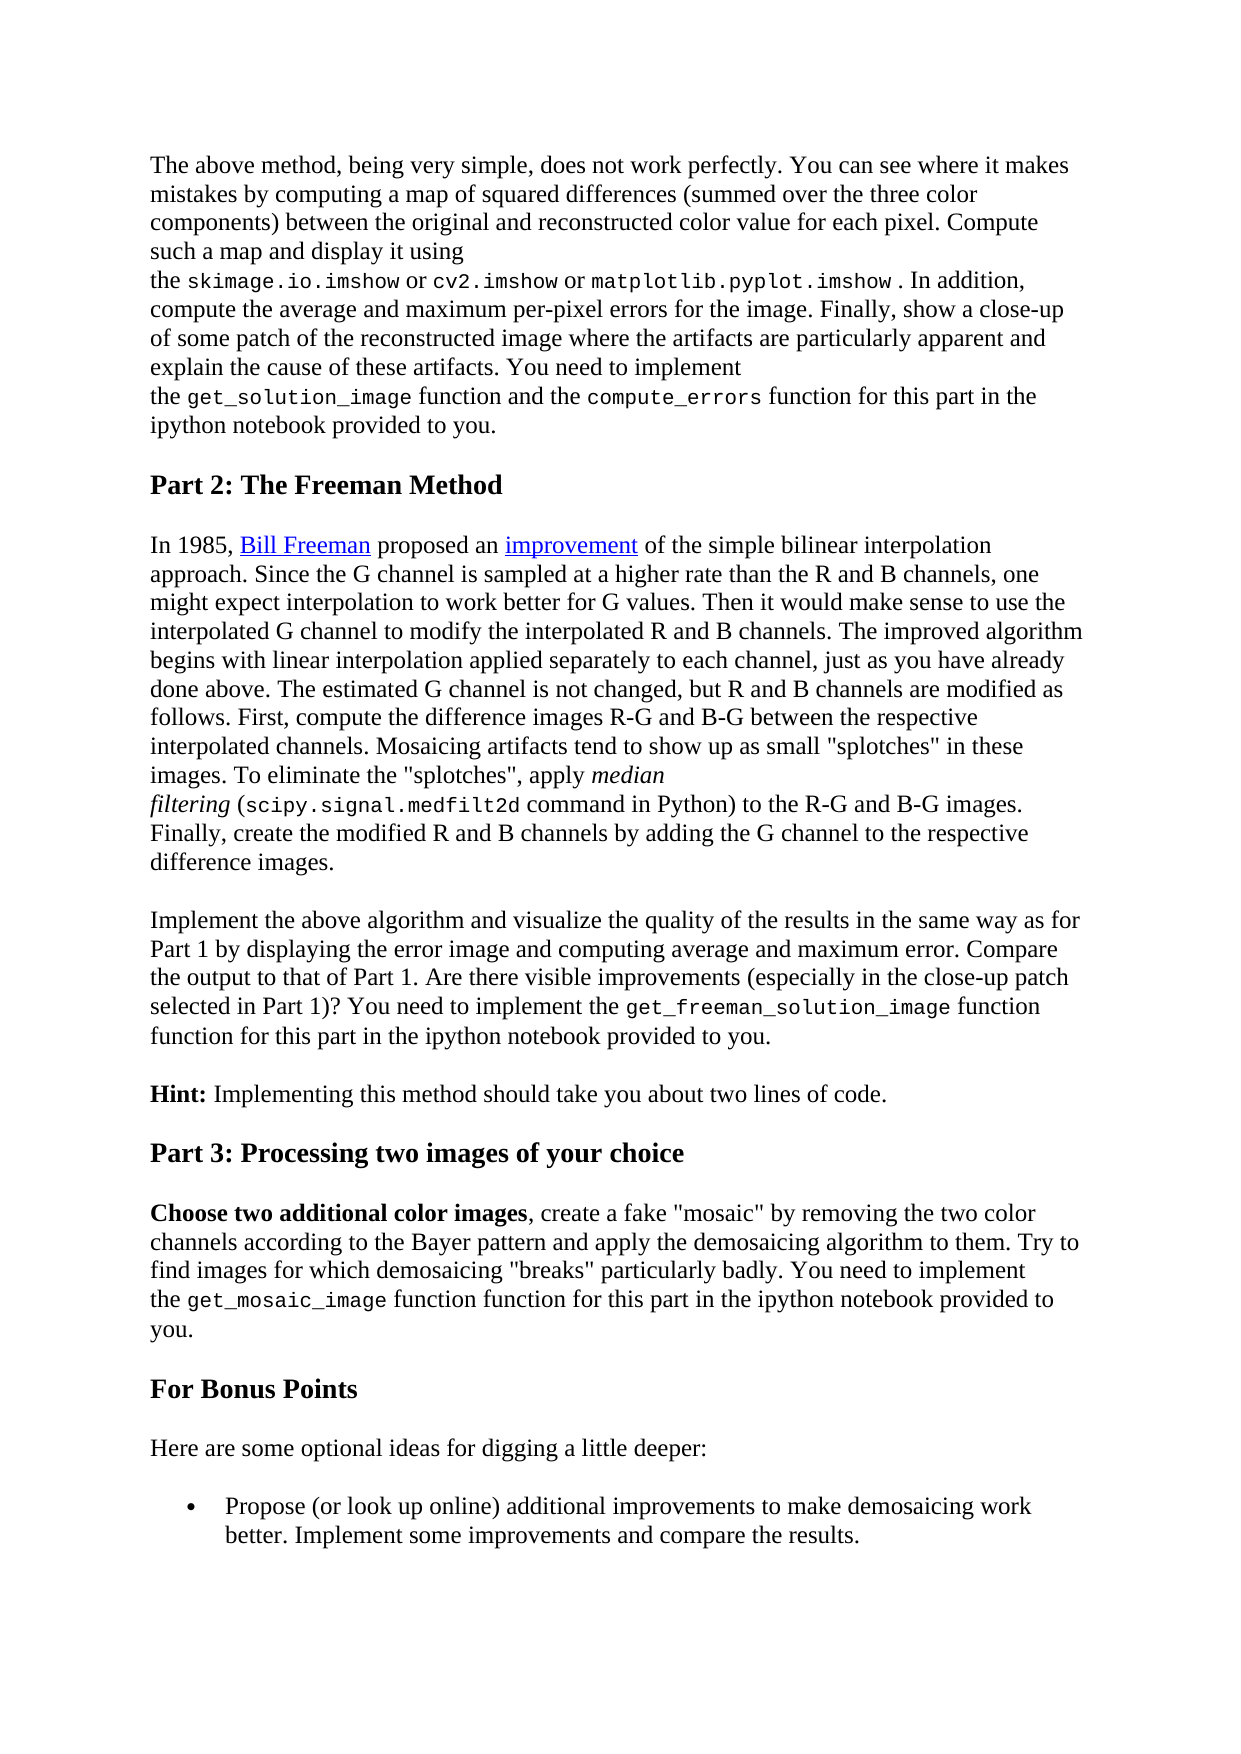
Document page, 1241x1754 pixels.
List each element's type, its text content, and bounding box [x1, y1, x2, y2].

text Choose two additional color images, create a fake "mosaic" by removing the two color channels according to the Bayer pattern and apply the demosaicing algorithm to them. Try to find images for which demosaicing "breaks" particularly badly. You need to implement the get_mosaic_image function function for this part in the ipython notebook provided to you. [150, 1198, 1090, 1343]
list Propose (or look up online) additional improvements to make demosaicing work better. Implement some improvements and compare the results. [187, 1491, 1090, 1549]
text Part 2: The Freeman Method [150, 468, 1090, 501]
text Hint: Implementing this method should take you about two lines of code. [150, 1079, 1090, 1107]
text Here are some optional ideas for digging a little deeper: [150, 1433, 1090, 1462]
text Part 3: Processing two images of your choice [150, 1137, 1090, 1169]
text In 1985, Bill Freeman proposed an improvement of the simple bilinear interpolation approach. Since the G channel is sampled at a higher rate than the R and B channels, one might expect interpolation to work better for G values. Then it would make sense to use the interpolated G channel to modify the interpolated R and B channels. The improved algorithm begins with linear interpolation applied separately to each channel, just as you have already done above. The estimated G channel is not changed, but R and B channels are modified as follows. First, compute the difference images R-G and B-G between the respective interpolated channels. Mosaicing artifacts tend to show up as small "splotches" in these images. To eliminate the "splotches", apply median filtering (scipy.signal.medfilt2d command in Python) to the R-G and B-G images. Finally, create the modified R and B channels by adding the G channel to the respective difference images. [150, 530, 1090, 876]
text Implement the above algorithm and visualize the quality of the results in the same way as for Part 1 by displaying the error image and computing average and maximum error. Compare the output to that of Part 1. Are there visible improvements (especially in the close-up patch selected in Part 1)? You need to implement the get_freeman_solution_image function function for this part in the ipython notebook provided to you. [150, 905, 1090, 1049]
text For Bonus Points [150, 1372, 1090, 1404]
text The above method, being very simple, does not work perfectly. You can see where it makes mistakes by computing a map of squared differences (summed over the three color components) between the original and reconstructed color value for each pixel. Compute such a map and display it using the skimage.io.imshow or cv2.imshow or matplotlib.pyplot.imshow . In addition, compute the average and maximum per-pixel errors for the image. Finally, show a close-up of some patch of the reconstructed image where the artifacts are particularly apparent and explain the cause of these artifacts. You need to implement the get_solution_image function and the compute_errors function for this part in the ipython notebook provided to you. [150, 150, 1090, 439]
